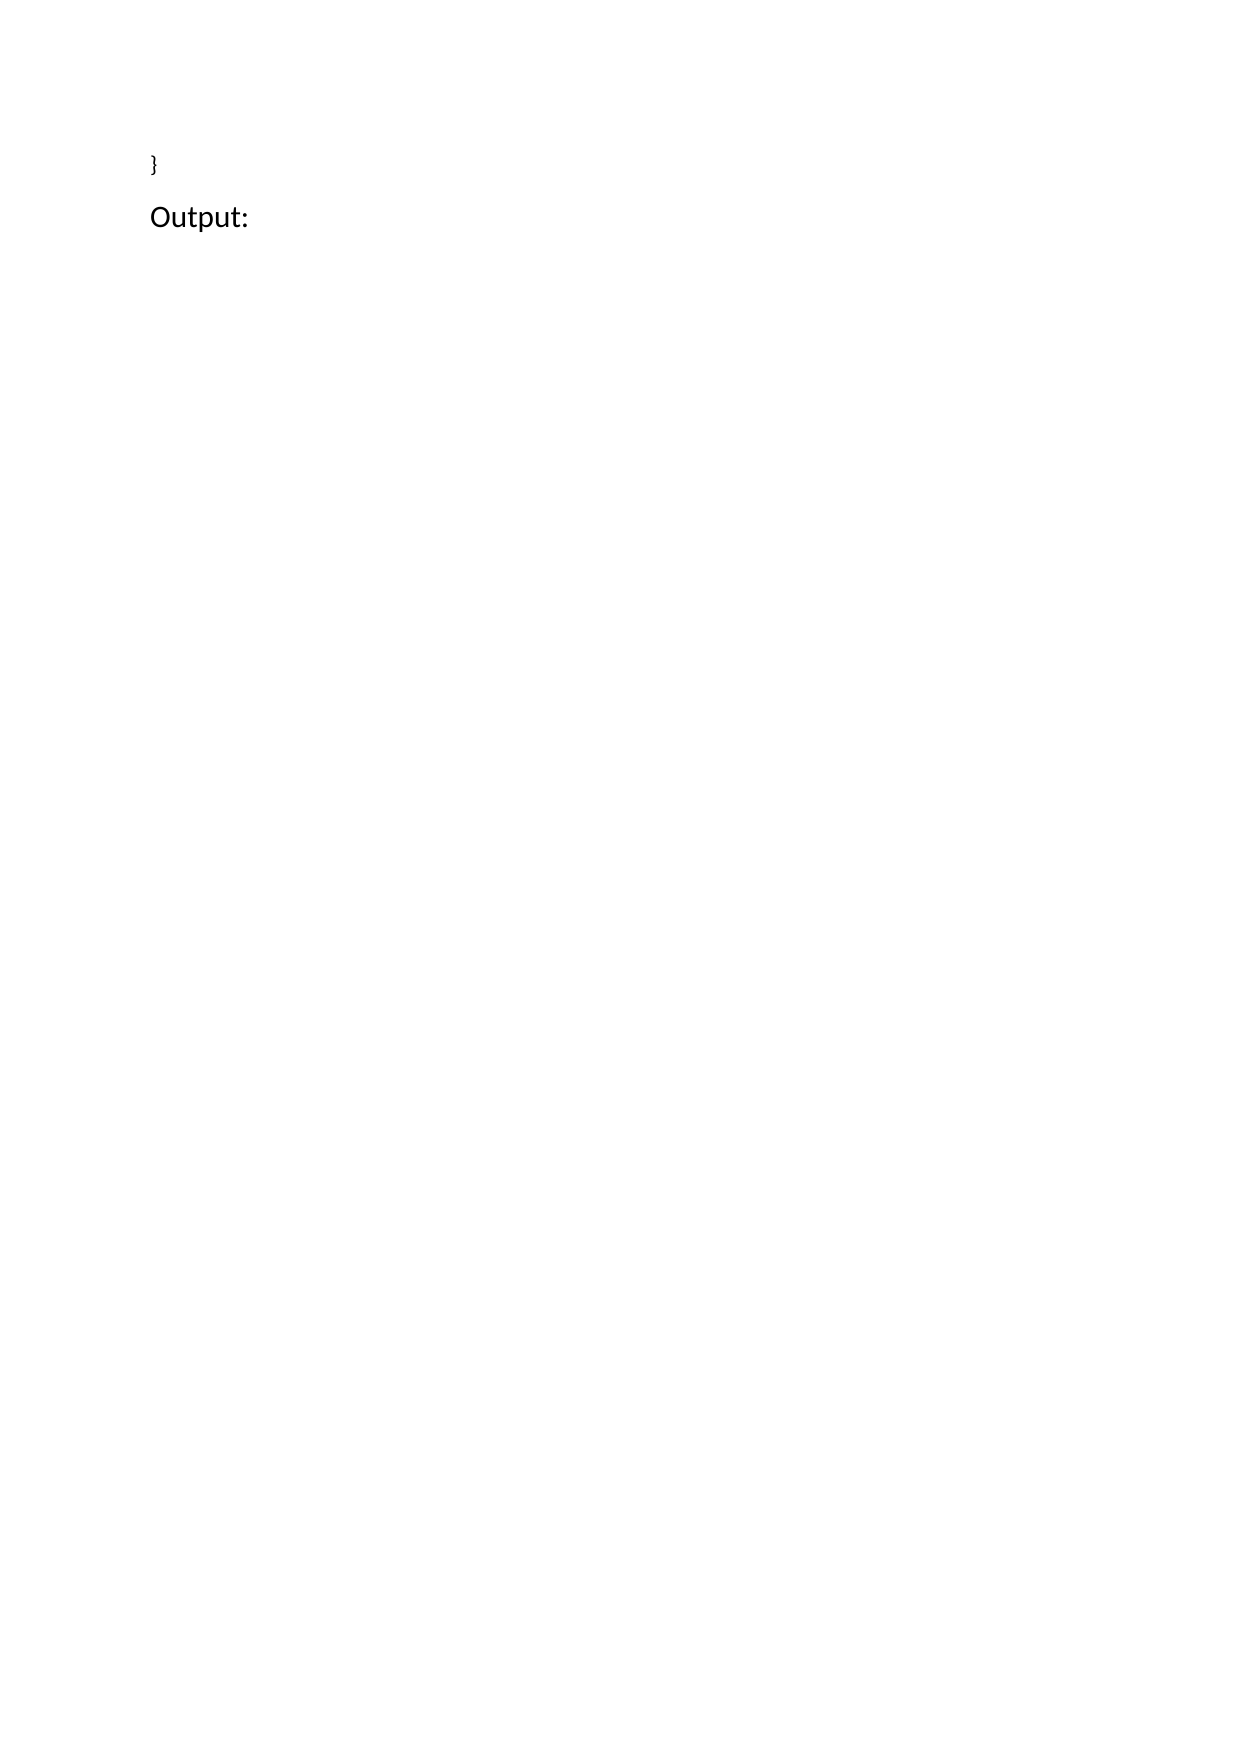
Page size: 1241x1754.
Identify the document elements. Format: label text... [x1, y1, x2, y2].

text Output: [150, 197, 1090, 235]
text } [150, 150, 1090, 178]
